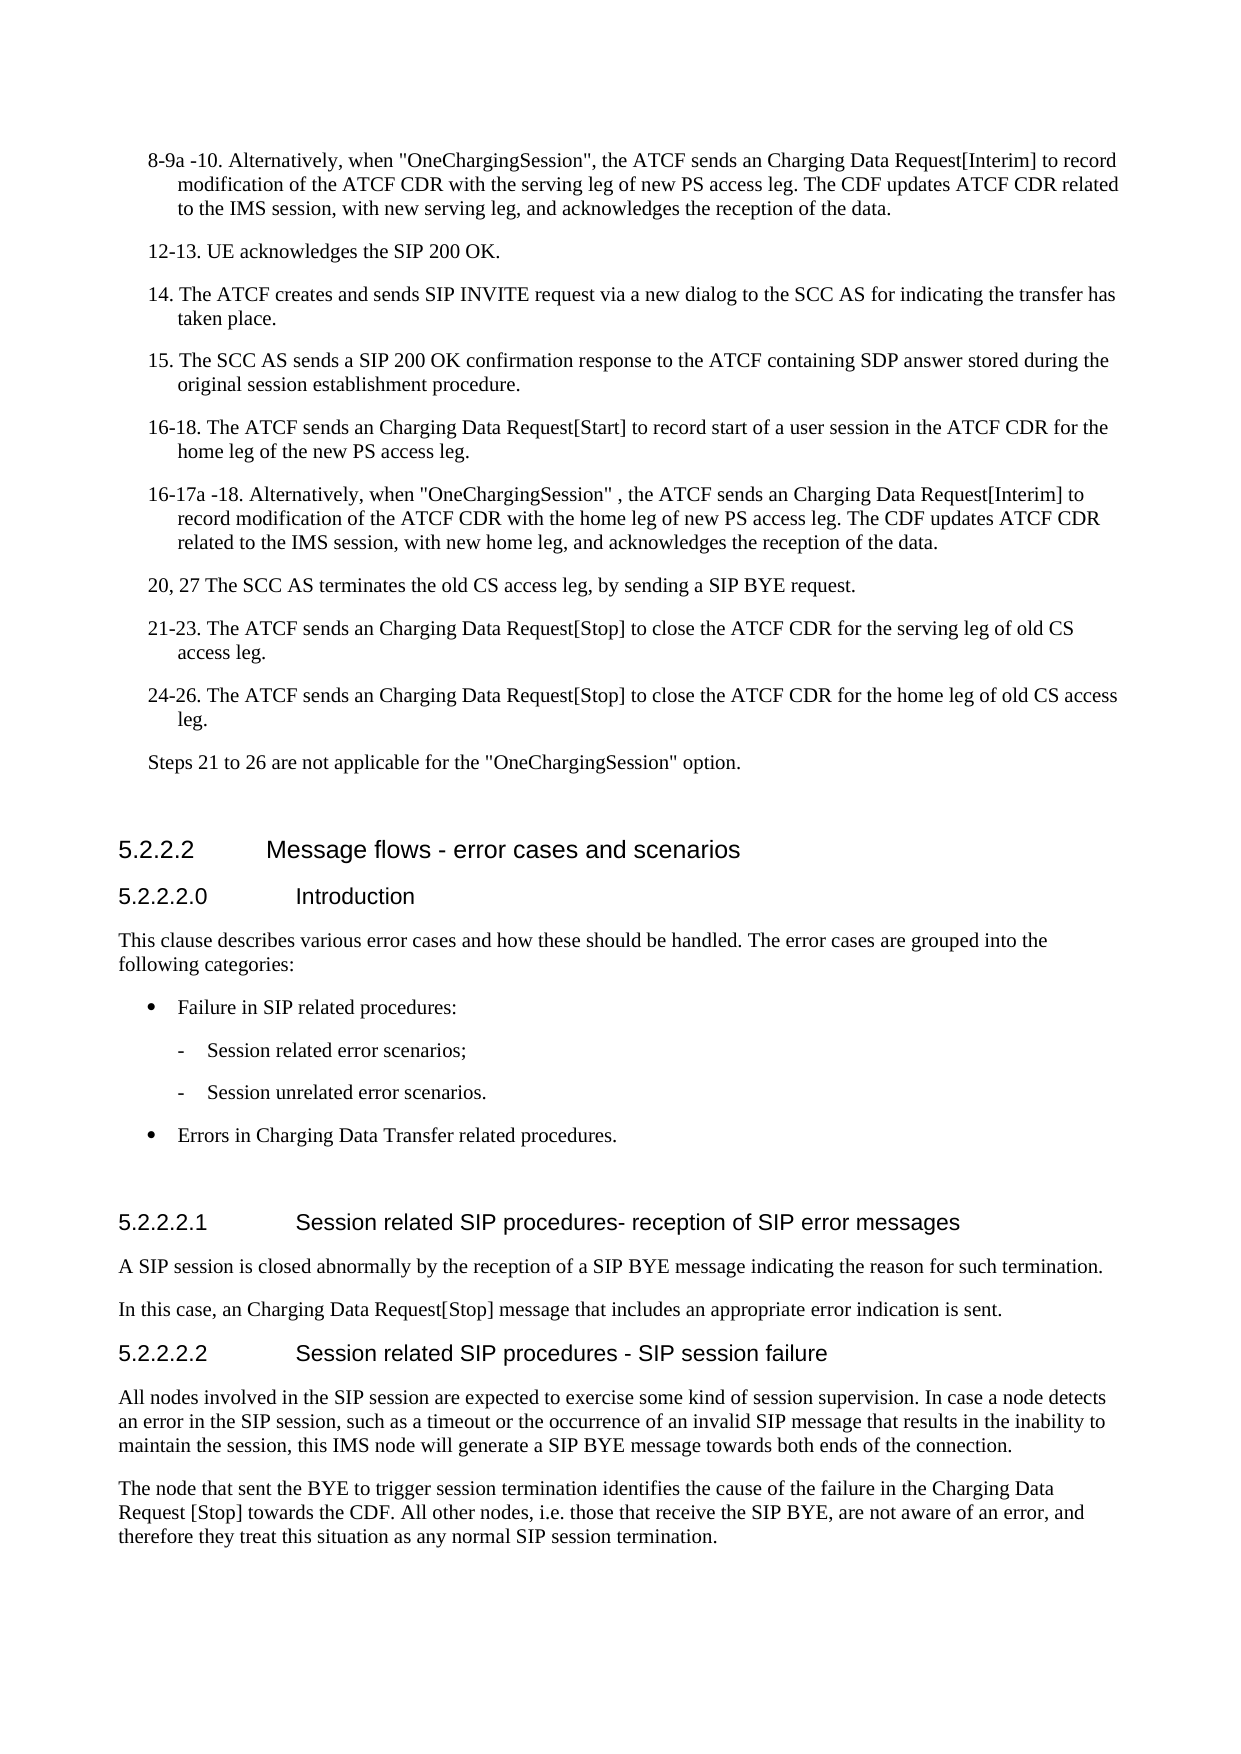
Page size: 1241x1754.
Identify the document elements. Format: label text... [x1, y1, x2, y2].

text 12-13. UE acknowledges the SIP 200 OK. [148, 239, 1122, 263]
text Steps 21 to 26 are not applicable for the "OneChargingSession" option. [148, 749, 1122, 774]
text 20, 27 The SCC AS terminates the old CS access leg, by sending a SIP BYE request. [148, 573, 1122, 597]
text 16-17a -18. Alternatively, when "OneChargingSession" , the ATCF sends an Charging Data Request[Interim] to record modification of the ATCF CDR with the home leg of new PS access leg. The CDF updates ATCF CDR related to the IMS session, with new home leg, and acknowledges the reception of the data. [148, 482, 1122, 554]
text Failure in SIP related procedures: [148, 995, 1122, 1019]
text 14. The ATCF creates and sends SIP INVITE request via a new dialog to the SCC AS for indicating the transfer has taken place. [148, 281, 1122, 329]
text - Session related error scenarios; [177, 1037, 1122, 1062]
subtitle 5.2.2.2.0 Introduction [118, 883, 1122, 909]
text In this case, an Charging Data Request[stop] message that includes an appropriate error indication is sent. [118, 1297, 1122, 1321]
text 16-18. The ATCF sends an Charging Data Request[Start] to record start of a user session in the ATCF CDR for the home leg of the new PS access leg. [148, 415, 1122, 463]
subtitle 5.2.2.2.2 Session related SIP procedures - SIP session failure [118, 1339, 1122, 1366]
text 21-23. The ATCF sends an Charging Data Request[Stop] to close the ATCF CDR for the serving leg of old CS access leg. [148, 616, 1122, 664]
subtitle 5.2.2.2 Message flows - error cases and scenarios [118, 835, 1122, 864]
text The node that sent the BYE to trigger session termination identifies the cause of the failure in the Charging Data Request [stop] towards the CDF. All other nodes, i.e. those that receive the SIP BYE, are not aware of an error, and therefore they treat this situation as any normal SIP session termination. [118, 1476, 1122, 1548]
text A SIP session is closed abnormally by the reception of a SIP BYE message indicating the reason for such termination. [118, 1254, 1122, 1278]
text 15. The SCC AS sends a SIP 200 OK confirmation response to the ATCF containing SDP answer stored during the original session establishment procedure. [148, 348, 1122, 396]
text 8-9a -10. Alternatively, when "OneChargingSession", the ATCF sends an Charging Data Request[Interim] to record modification of the ATCF CDR with the serving leg of new PS access leg. The CDF updates ATCF CDR related to the IMS session, with new serving leg, and acknowledges the reception of the data. [148, 148, 1122, 220]
text Errors in Charging Data Transfer related procedures. [148, 1123, 1122, 1147]
subtitle 5.2.2.2.1 Session related SIP procedures- reception of SIP error messages [118, 1209, 1122, 1235]
text - Session unrelated error scenarios. [177, 1080, 1122, 1104]
text All nodes involved in the SIP session are expected to exercise some kind of session supervision. In case a node detects an error in the SIP session, such as a timeout or the occurrence of an invalid SIP message that results in the inability to maintain the session, this IMS node will generate a SIP BYE message towards both ends of the connection. [118, 1384, 1122, 1457]
text 24-26. The ATCF sends an Charging Data Request[Stop] to close the ATCF CDR for the home leg of old CS access leg. [148, 683, 1122, 731]
text This clause describes various error cases and how these should be handled. The error cases are grouped into the following categories: [118, 928, 1122, 976]
